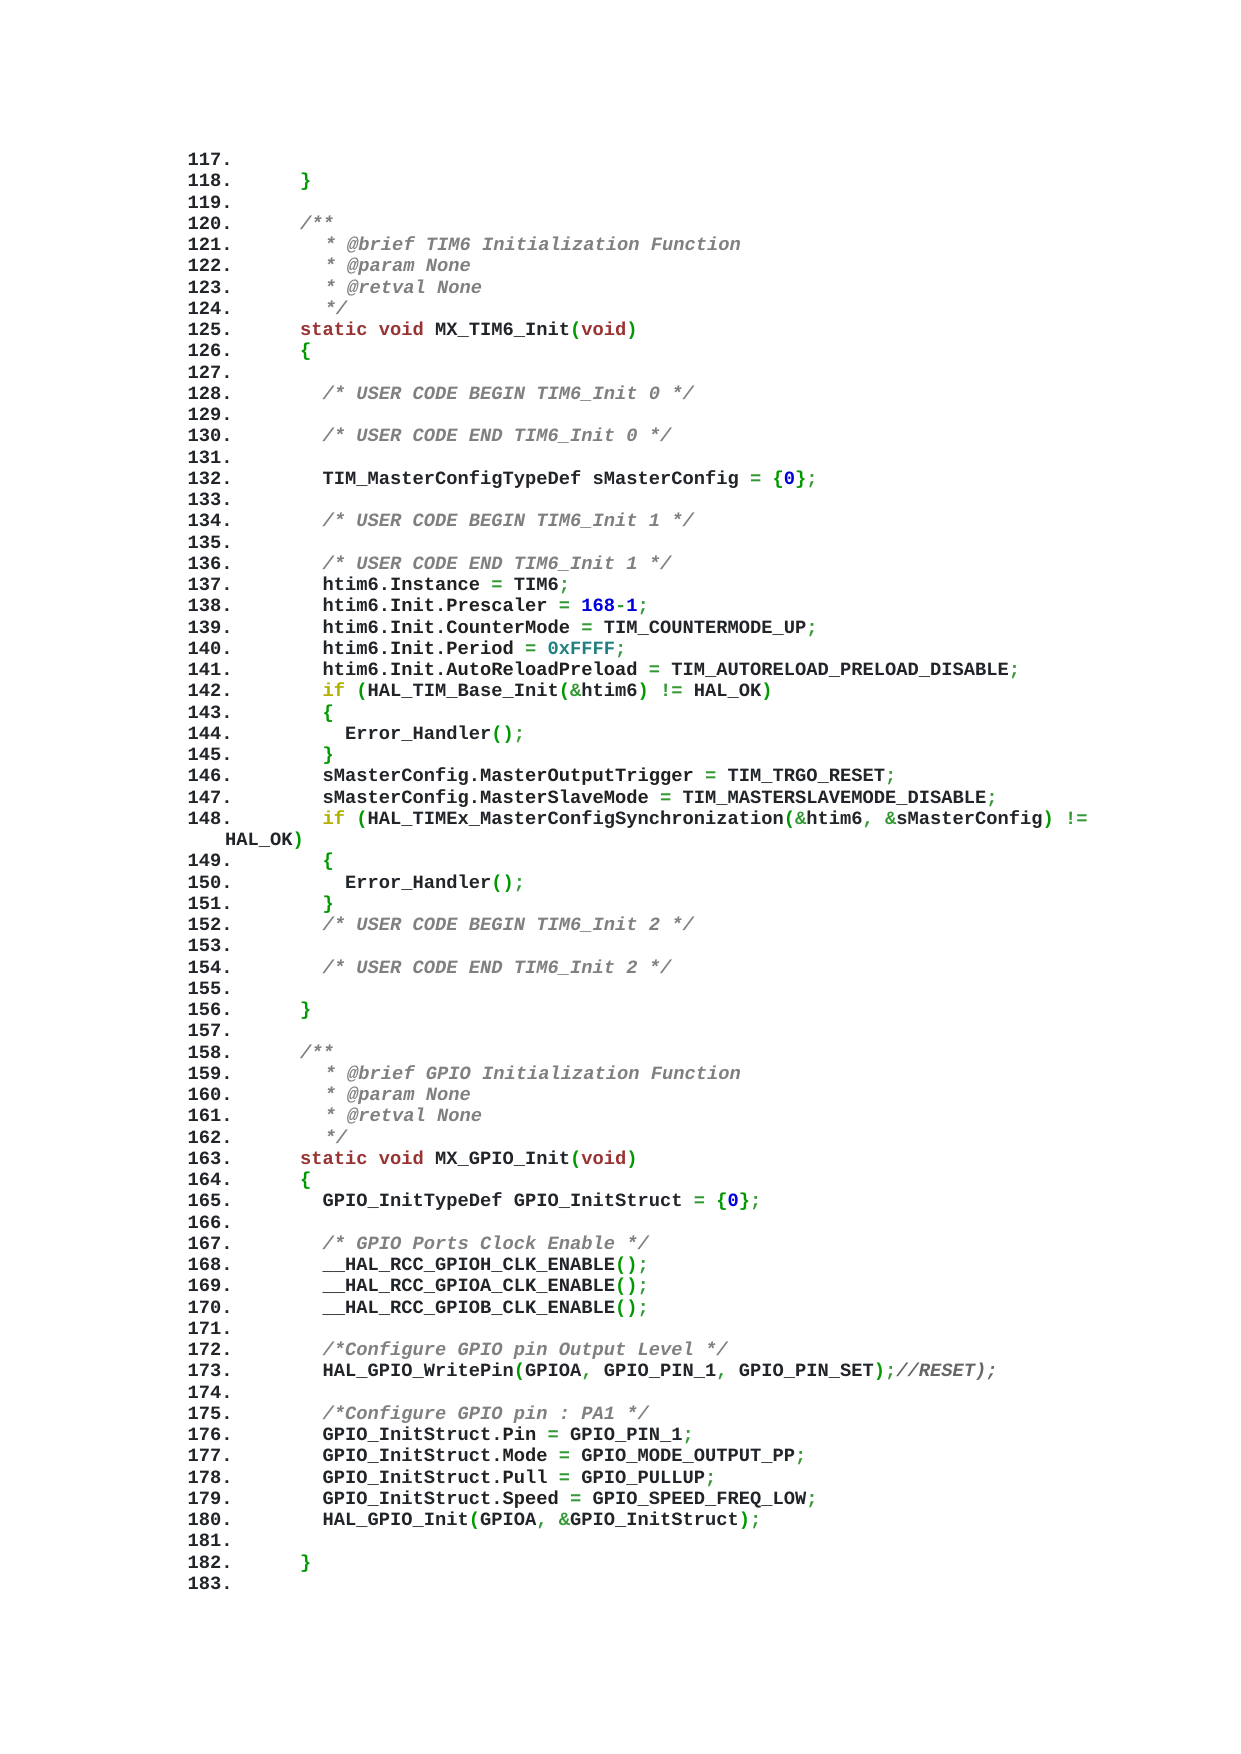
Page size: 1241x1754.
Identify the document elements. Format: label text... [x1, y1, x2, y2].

list * @retval None [187, 277, 1090, 299]
list */ [187, 299, 1090, 320]
list sMasterConfig.MasterSlaveMode = TIM_MASTERSLAVEMODE_DISABLE; [187, 787, 1090, 809]
list htim6.Instance = TIM6; [187, 575, 1090, 596]
list * @brief TIM6 Initialization Function [187, 235, 1090, 256]
list Error_Handler(); [187, 724, 1090, 745]
list /*Configure GPIO pin : PA1 */ [187, 1404, 1090, 1425]
list sMasterConfig.MasterOutputTrigger = TIM_TRGO_RESET; [187, 766, 1090, 787]
list htim6.Init.AutoReloadPreload = TIM_AUTORELOAD_PRELOAD_DISABLE; [187, 660, 1090, 681]
list } [187, 745, 1090, 766]
list } [187, 1552, 1090, 1574]
list /* USER CODE BEGIN TIM6_Init 2 */ [187, 915, 1090, 936]
list Error_Handler(); [187, 872, 1090, 894]
list GPIO_InitTypeDef GPIO_InitStruct = {0}; [187, 1191, 1090, 1212]
list */ [187, 1127, 1090, 1149]
list * @retval None [187, 1106, 1090, 1127]
list * @param None [187, 256, 1090, 277]
list { [187, 702, 1090, 724]
list htim6.Init.Prescaler = 168-1; [187, 596, 1090, 617]
list htim6.Init.Period = 0xFFFF; [187, 639, 1090, 660]
list /*Configure GPIO pin Output Level */ [187, 1340, 1090, 1361]
list /* USER CODE END TIM6_Init 2 */ [187, 957, 1090, 979]
list /** [187, 214, 1090, 235]
list __HAL_RCC_GPIOB_CLK_ENABLE(); [187, 1297, 1090, 1319]
list GPIO_InitStruct.Mode = GPIO_MODE_OUTPUT_PP; [187, 1446, 1090, 1467]
list htim6.Init.CounterMode = TIM_COUNTERMODE_UP; [187, 617, 1090, 639]
list __HAL_RCC_GPIOH_CLK_ENABLE(); [187, 1255, 1090, 1276]
list TIM_MasterConfigTypeDef sMasterConfig = {0}; [187, 469, 1090, 490]
list /* USER CODE BEGIN TIM6_Init 1 */ [187, 511, 1090, 532]
list if (HAL_TIM_Base_Init(&htim6) != HAL_OK) [187, 681, 1090, 702]
list GPIO_InitStruct.Speed = GPIO_SPEED_FREQ_LOW; [187, 1489, 1090, 1510]
list HAL_GPIO_Init(GPIOA, &GPIO_InitStruct); [187, 1510, 1090, 1531]
list /* USER CODE BEGIN TIM6_Init 0 */ [187, 384, 1090, 405]
list /** [187, 1042, 1090, 1064]
list { [187, 341, 1090, 362]
list * @brief GPIO Initialization Function [187, 1064, 1090, 1085]
list * @param None [187, 1085, 1090, 1106]
list } [187, 1000, 1090, 1021]
list static void MX_TIM6_Init(void) [187, 320, 1090, 341]
list } [187, 171, 1090, 192]
list /* USER CODE END TIM6_Init 1 */ [187, 554, 1090, 575]
list /* GPIO Ports Clock Enable */ [187, 1234, 1090, 1255]
list { [187, 1170, 1090, 1191]
list if (HAL_TIMEx_MasterConfigSynchronization(&htim6, &sMasterConfig) != HAL_OK) [187, 809, 1090, 851]
list GPIO_InitStruct.Pin = GPIO_PIN_1; [187, 1425, 1090, 1446]
list { [187, 851, 1090, 872]
list /* USER CODE END TIM6_Init 0 */ [187, 426, 1090, 447]
list HAL_GPIO_WritePin(GPIOA, GPIO_PIN_1, GPIO_PIN_SET);//RESET); [187, 1361, 1090, 1382]
list GPIO_InitStruct.Pull = GPIO_PULLUP; [187, 1467, 1090, 1489]
list } [187, 894, 1090, 915]
list static void MX_GPIO_Init(void) [187, 1149, 1090, 1170]
list __HAL_RCC_GPIOA_CLK_ENABLE(); [187, 1276, 1090, 1297]
